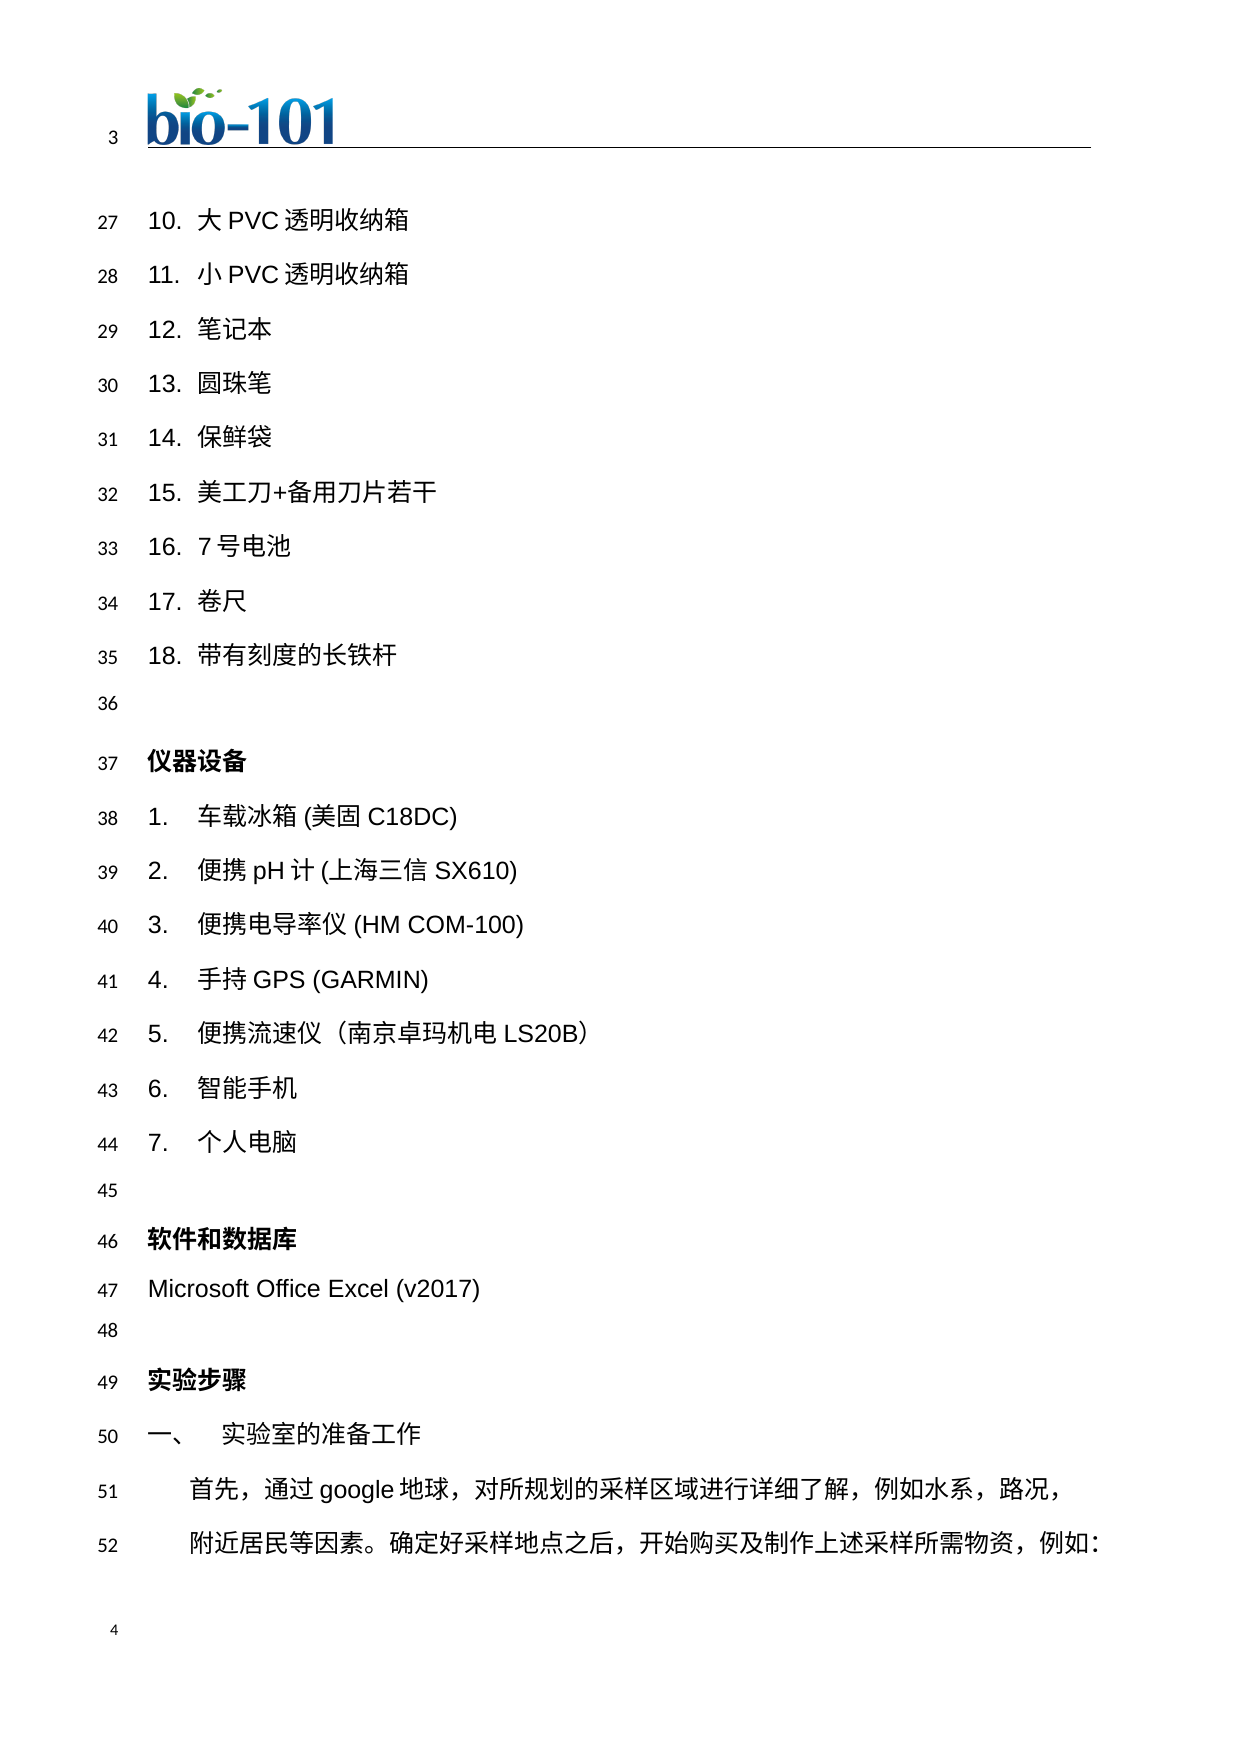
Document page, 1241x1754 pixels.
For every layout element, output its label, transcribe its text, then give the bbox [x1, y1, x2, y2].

text Microsoft Office Excel (v2017) [148, 1274, 1092, 1303]
list 笔记本 [148, 309, 1092, 345]
list 带有刻度的长铁杆 [148, 635, 1092, 672]
list 圆珠笔 [148, 363, 1092, 400]
text 实验步骤 [148, 1361, 1092, 1397]
list 保鲜袋 [148, 418, 1092, 454]
list 大PVC透明收纳箱 [148, 200, 1092, 237]
list 个人电脑 [148, 1122, 1092, 1159]
list 卷尺 [148, 581, 1092, 617]
list 实验室的准备工作 [148, 1415, 1092, 1451]
list 7号电池 [148, 527, 1092, 563]
list 小PVC透明收纳箱 [148, 255, 1092, 291]
list 便携电导率仪 (HM COM-100) [148, 905, 1092, 941]
text 仪器设备 [148, 742, 1092, 778]
picture [147, 88, 333, 145]
list 智能手机 [148, 1068, 1092, 1104]
list 车载冰箱 (美固 C18DC) [148, 796, 1092, 832]
list 便携流速仪（南京卓玛机电 LS20B） [148, 1014, 1092, 1050]
list 便携pH计 (上海三信 SX610) [148, 851, 1092, 887]
list 美工刀+备用刀片若干 [148, 472, 1092, 508]
text 软件和数据库 [148, 1220, 1092, 1256]
list 手持GPS (GARMIN) [148, 959, 1092, 996]
